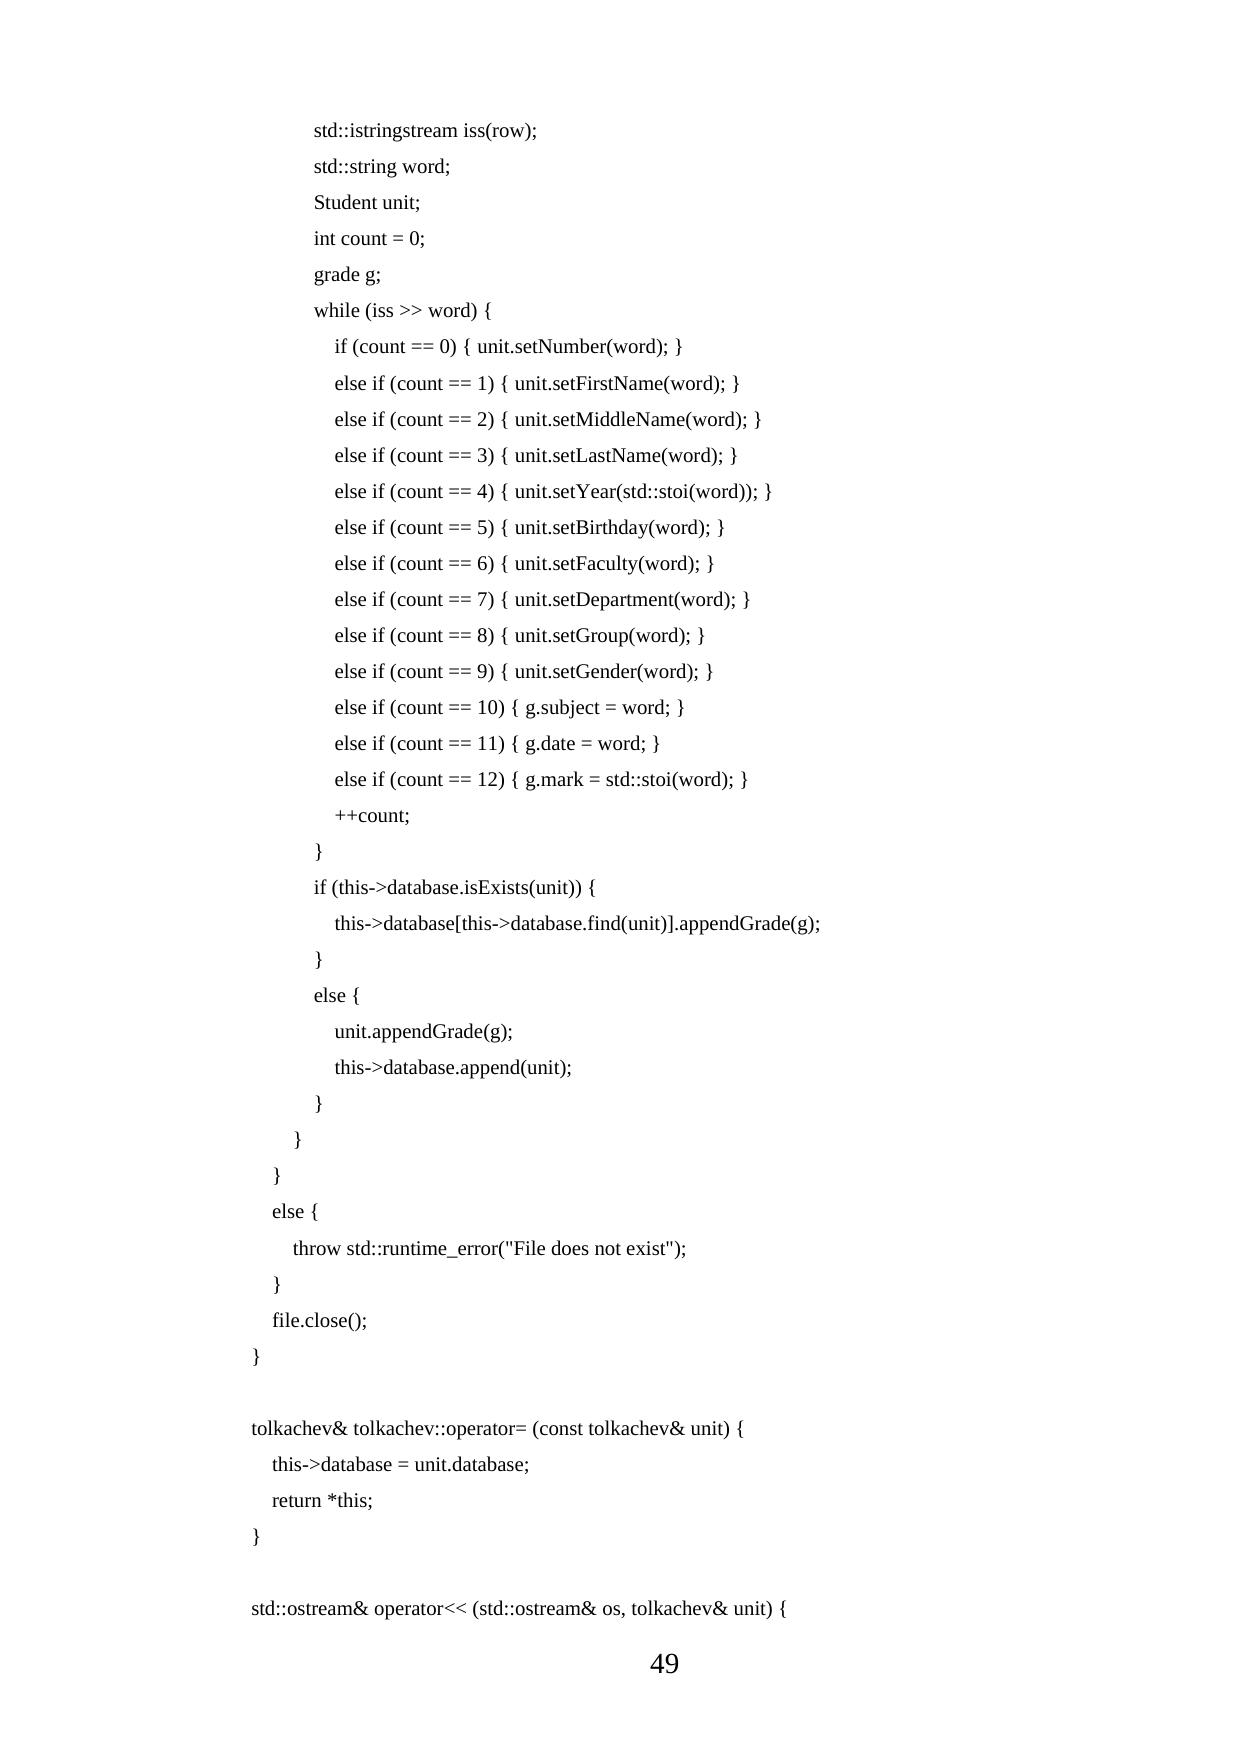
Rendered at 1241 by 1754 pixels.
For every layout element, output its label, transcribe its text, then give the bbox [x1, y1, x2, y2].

text } [177, 1091, 1152, 1115]
text file.close(); [177, 1307, 1152, 1332]
text if (this->database.isExists(unit)) { [177, 875, 1152, 899]
text else if (count == 4) { unit.setYear(std::stoi(word)); } [177, 478, 1152, 503]
text grade g; [177, 262, 1152, 286]
text else if (count == 2) { unit.setMiddleName(word); } [177, 406, 1152, 431]
text return *this; [177, 1488, 1152, 1512]
text else if (count == 1) { unit.setFirstName(word); } [177, 370, 1152, 394]
text } [177, 947, 1152, 971]
text else if (count == 11) { g.date = word; } [177, 731, 1152, 755]
text else if (count == 3) { unit.setLastName(word); } [177, 442, 1152, 467]
text Student unit; [177, 190, 1152, 214]
text else { [177, 983, 1152, 1007]
text ++count; [177, 803, 1152, 827]
text else if (count == 9) { unit.setGender(word); } [177, 659, 1152, 683]
text std::istringstream iss(row); [177, 118, 1152, 142]
text unit.appendGrade(g); [177, 1019, 1152, 1043]
text } [177, 839, 1152, 863]
text else if (count == 8) { unit.setGroup(word); } [177, 623, 1152, 647]
text else if (count == 12) { g.mark = std::stoi(word); } [177, 767, 1152, 791]
text this->database.append(unit); [177, 1055, 1152, 1079]
text } [177, 1343, 1152, 1368]
text std::string word; [177, 154, 1152, 178]
text } [177, 1163, 1152, 1187]
text else if (count == 7) { unit.setDepartment(word); } [177, 587, 1152, 611]
text this->database = unit.database; [177, 1452, 1152, 1476]
text else if (count == 6) { unit.setFaculty(word); } [177, 551, 1152, 575]
text else if (count == 10) { g.subject = word; } [177, 695, 1152, 719]
text if (count == 0) { unit.setNumber(word); } [177, 334, 1152, 358]
text else if (count == 5) { unit.setBirthday(word); } [177, 514, 1152, 539]
text } [177, 1524, 1152, 1548]
text } [177, 1271, 1152, 1296]
text std::ostream& operator<< (std::ostream& os, tolkachev& unit) { [177, 1596, 1152, 1620]
text else { [177, 1199, 1152, 1223]
text tolkachev& tolkachev::operator= (const tolkachev& unit) { [177, 1416, 1152, 1440]
text throw std::runtime_error("File does not exist"); [177, 1235, 1152, 1259]
text while (iss >> word) { [177, 298, 1152, 322]
text } [177, 1127, 1152, 1151]
text int count = 0; [177, 226, 1152, 250]
text this->database[this->database.find(unit)].appendGrade(g); [177, 911, 1152, 935]
